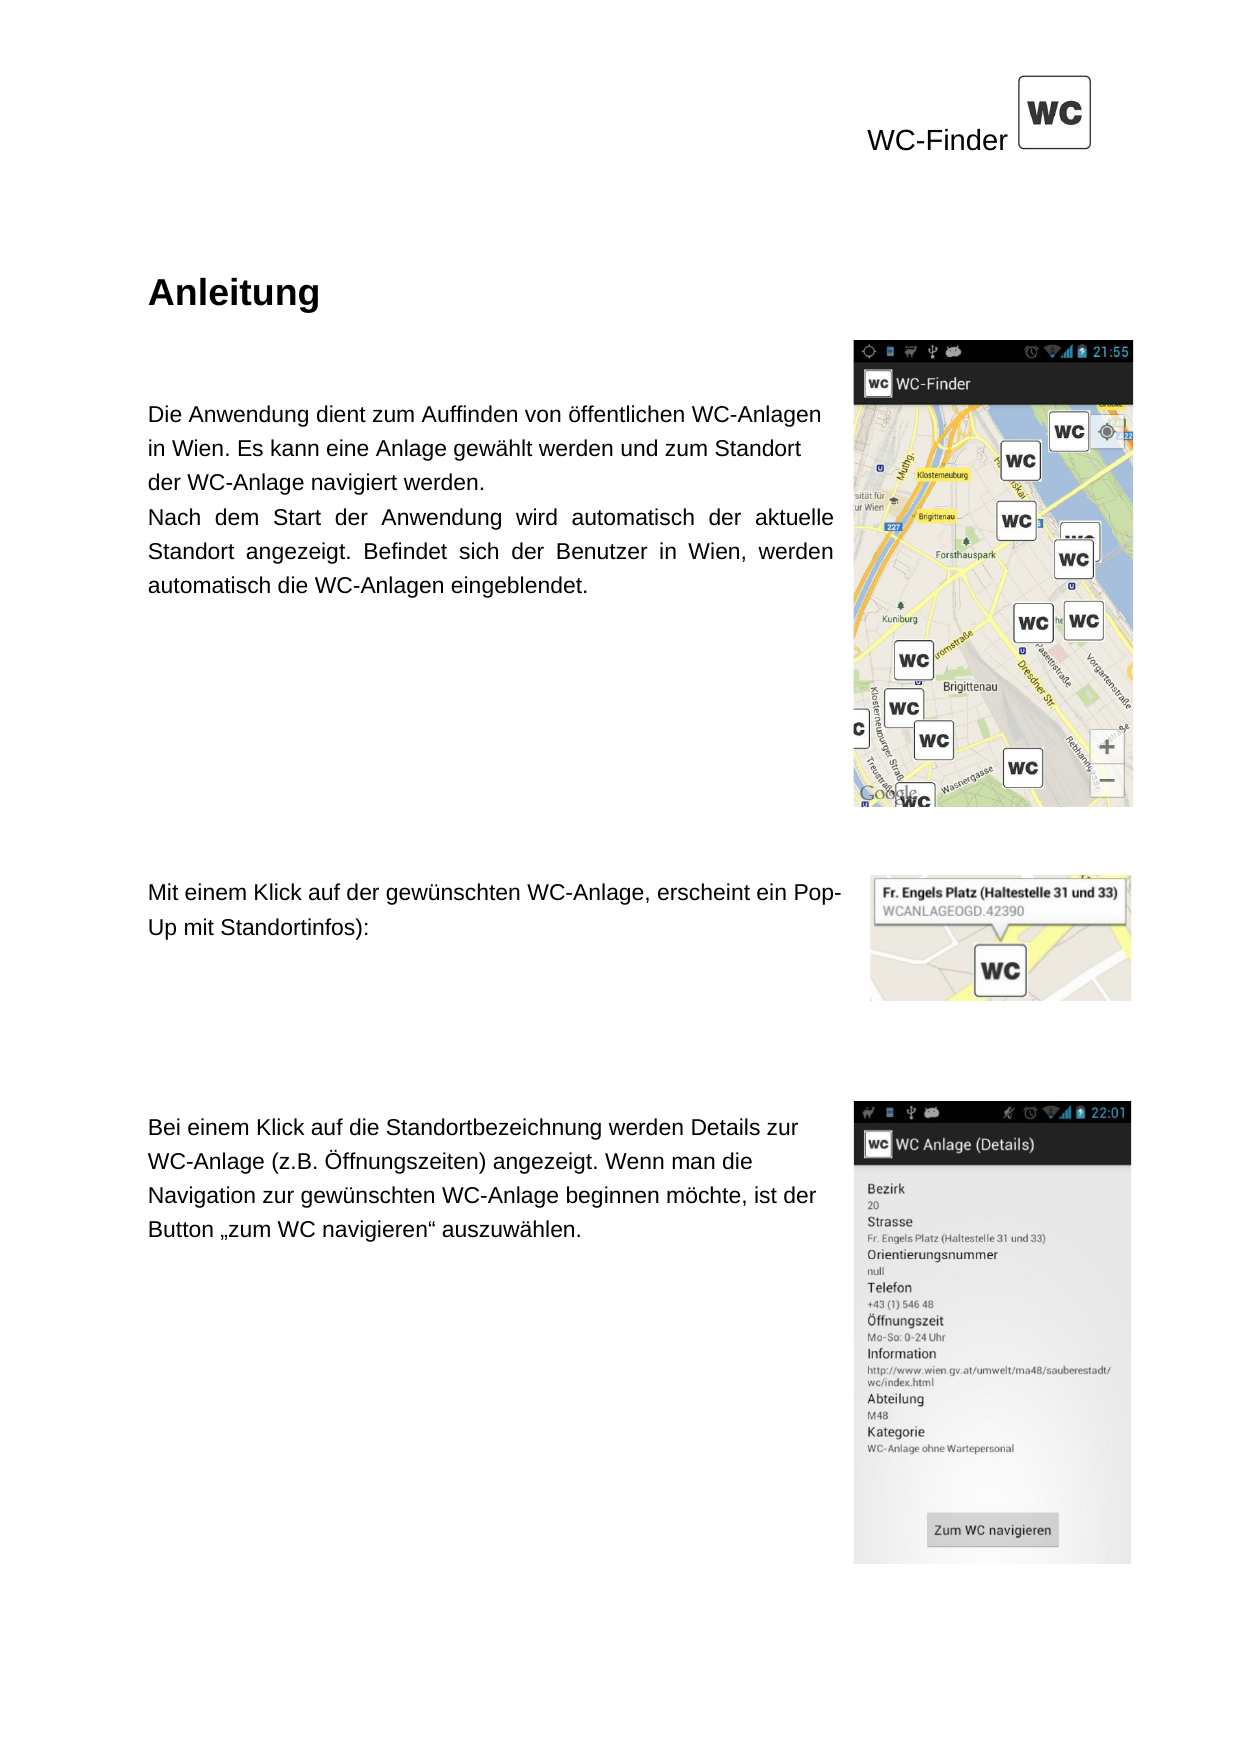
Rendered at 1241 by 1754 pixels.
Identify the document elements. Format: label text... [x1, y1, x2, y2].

picture [853, 340, 1134, 807]
picture [1016, 73, 1093, 151]
text Bei einem Klick auf die Standortbezeichnung werden Details zur WC-Anlage (z.B. Öffnungszeiten) angezeigt. Wenn man die Navigation zur gewünschten WC-Anlage beginnen möchte, ist der Button „zum WC navigieren“ auszuwählen. [148, 1114, 853, 1242]
picture [853, 1101, 1132, 1564]
text Mit einem Klick auf der gewünschten WC-Anlage, erscheint ein Pop-Up mit Standortinfos): [148, 879, 870, 940]
text Die Anwendung dient zum Auffinden von öffentlichen WC-Anlagen in Wien. Es kann eine Anlage gewählt werden und zum Standort der WC-Anlage navigiert werden. [148, 401, 853, 496]
text Nach dem Start der Anwendung wird automatisch der aktuelle Standort angezeigt. Befindet sich der Benutzer in Wien, werden automatisch die WC-Anlagen eingeblendet. [148, 503, 853, 598]
subtitle Anleitung [148, 270, 1092, 313]
picture [870, 875, 1132, 1001]
